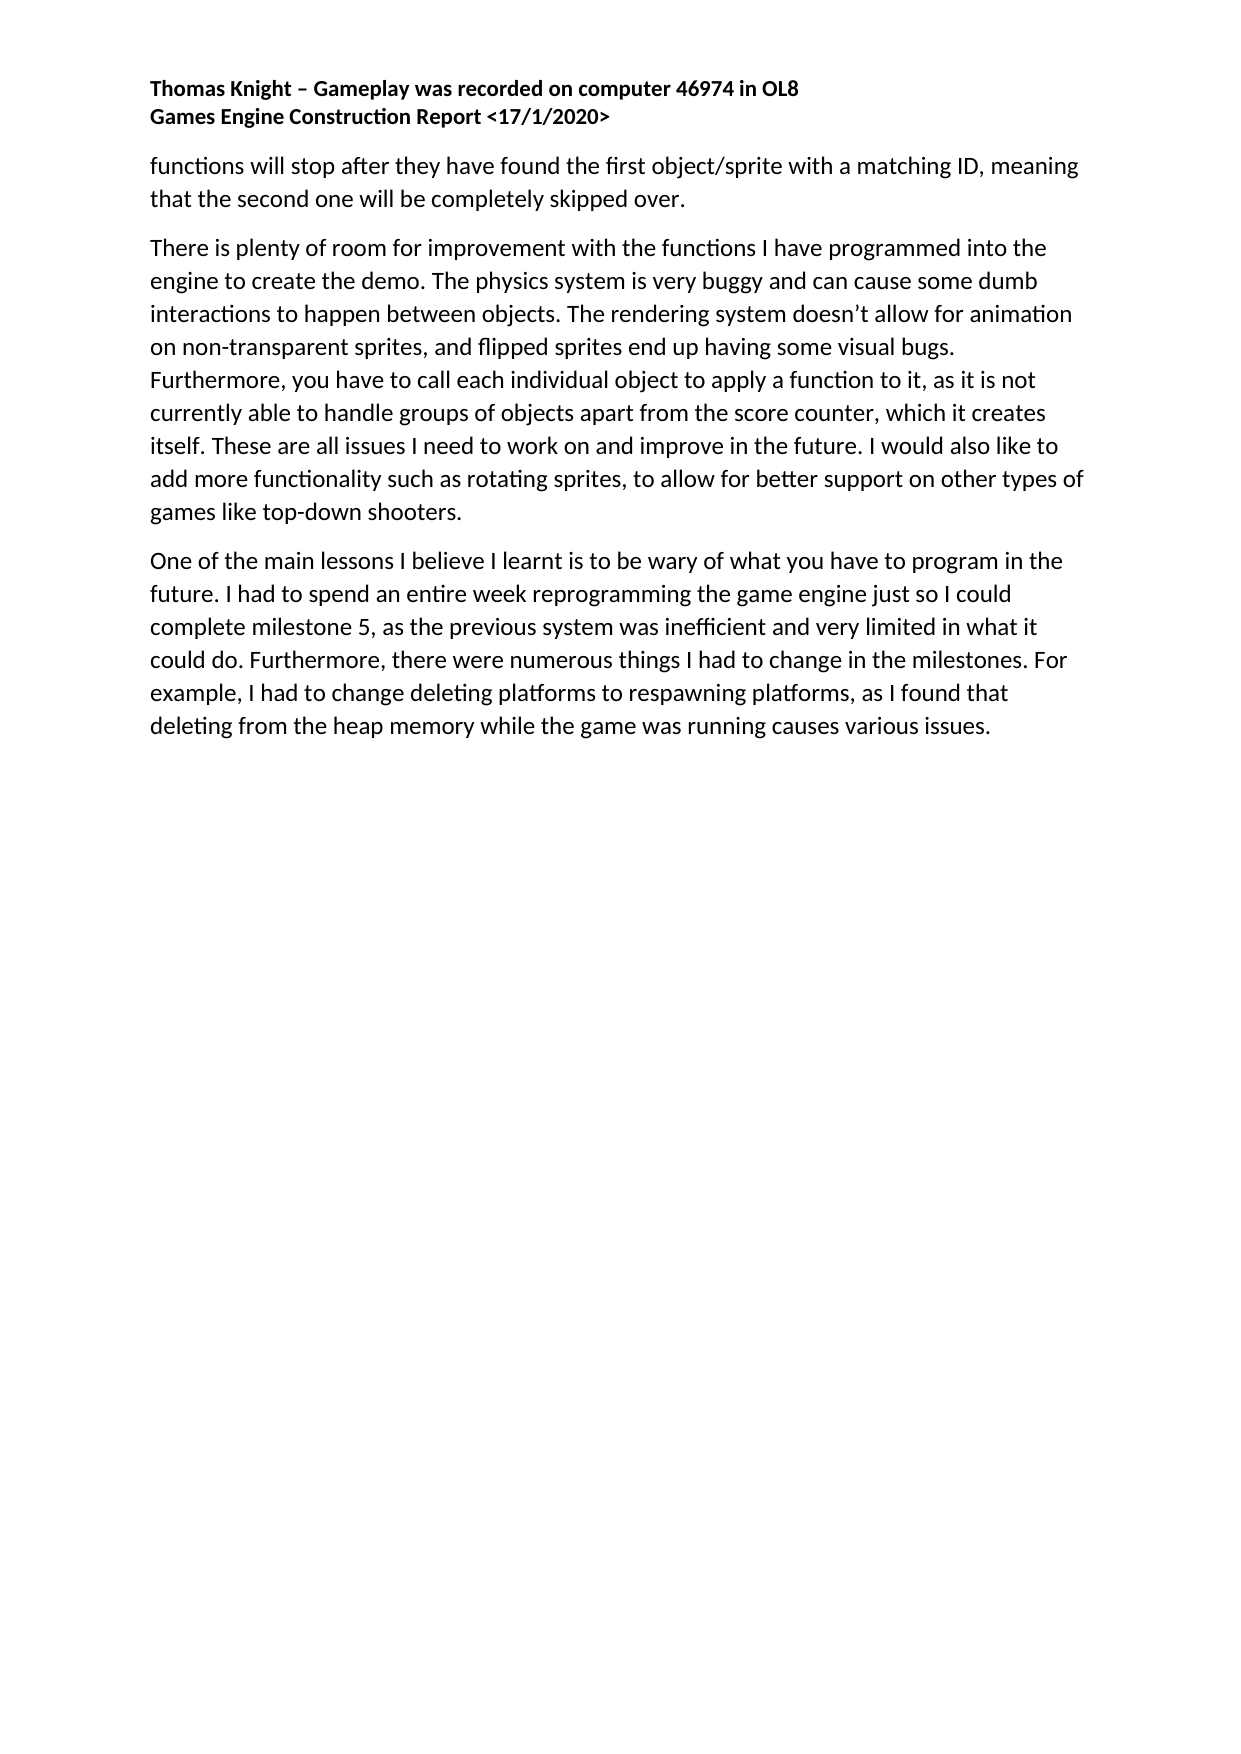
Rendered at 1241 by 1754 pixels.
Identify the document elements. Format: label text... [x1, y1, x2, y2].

text There is plenty of room for improvement with the functions I have programmed into the engine to create the demo. The physics system is very buggy and can cause some dumb interactions to happen between objects. The rendering system doesn’t allow for animation on non-transparent sprites, and flipped sprites end up having some visual bugs. Furthermore, you have to call each individual object to apply a function to it, as it is not currently able to handle groups of objects apart from the score counter, which it creates itself. These are all issues I need to work on and improve in the future. I would also like to add more functionality such as rotating sprites, to allow for better support on other types of games like top-down shooters. [150, 232, 1090, 526]
text One of the main lessons I believe I learnt is to be wary of what you have to program in the future. I had to spend an entire week reprogramming the game engine just so I could complete milestone 5, as the previous system was inefficient and very limited in what it could do. Furthermore, there were numerous things I had to change in the milestones. For example, I had to change deleting platforms to respawning platforms, as I found that deleting from the heap memory while the game was running causes various issues. [150, 545, 1090, 741]
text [150, 150, 1090, 213]
